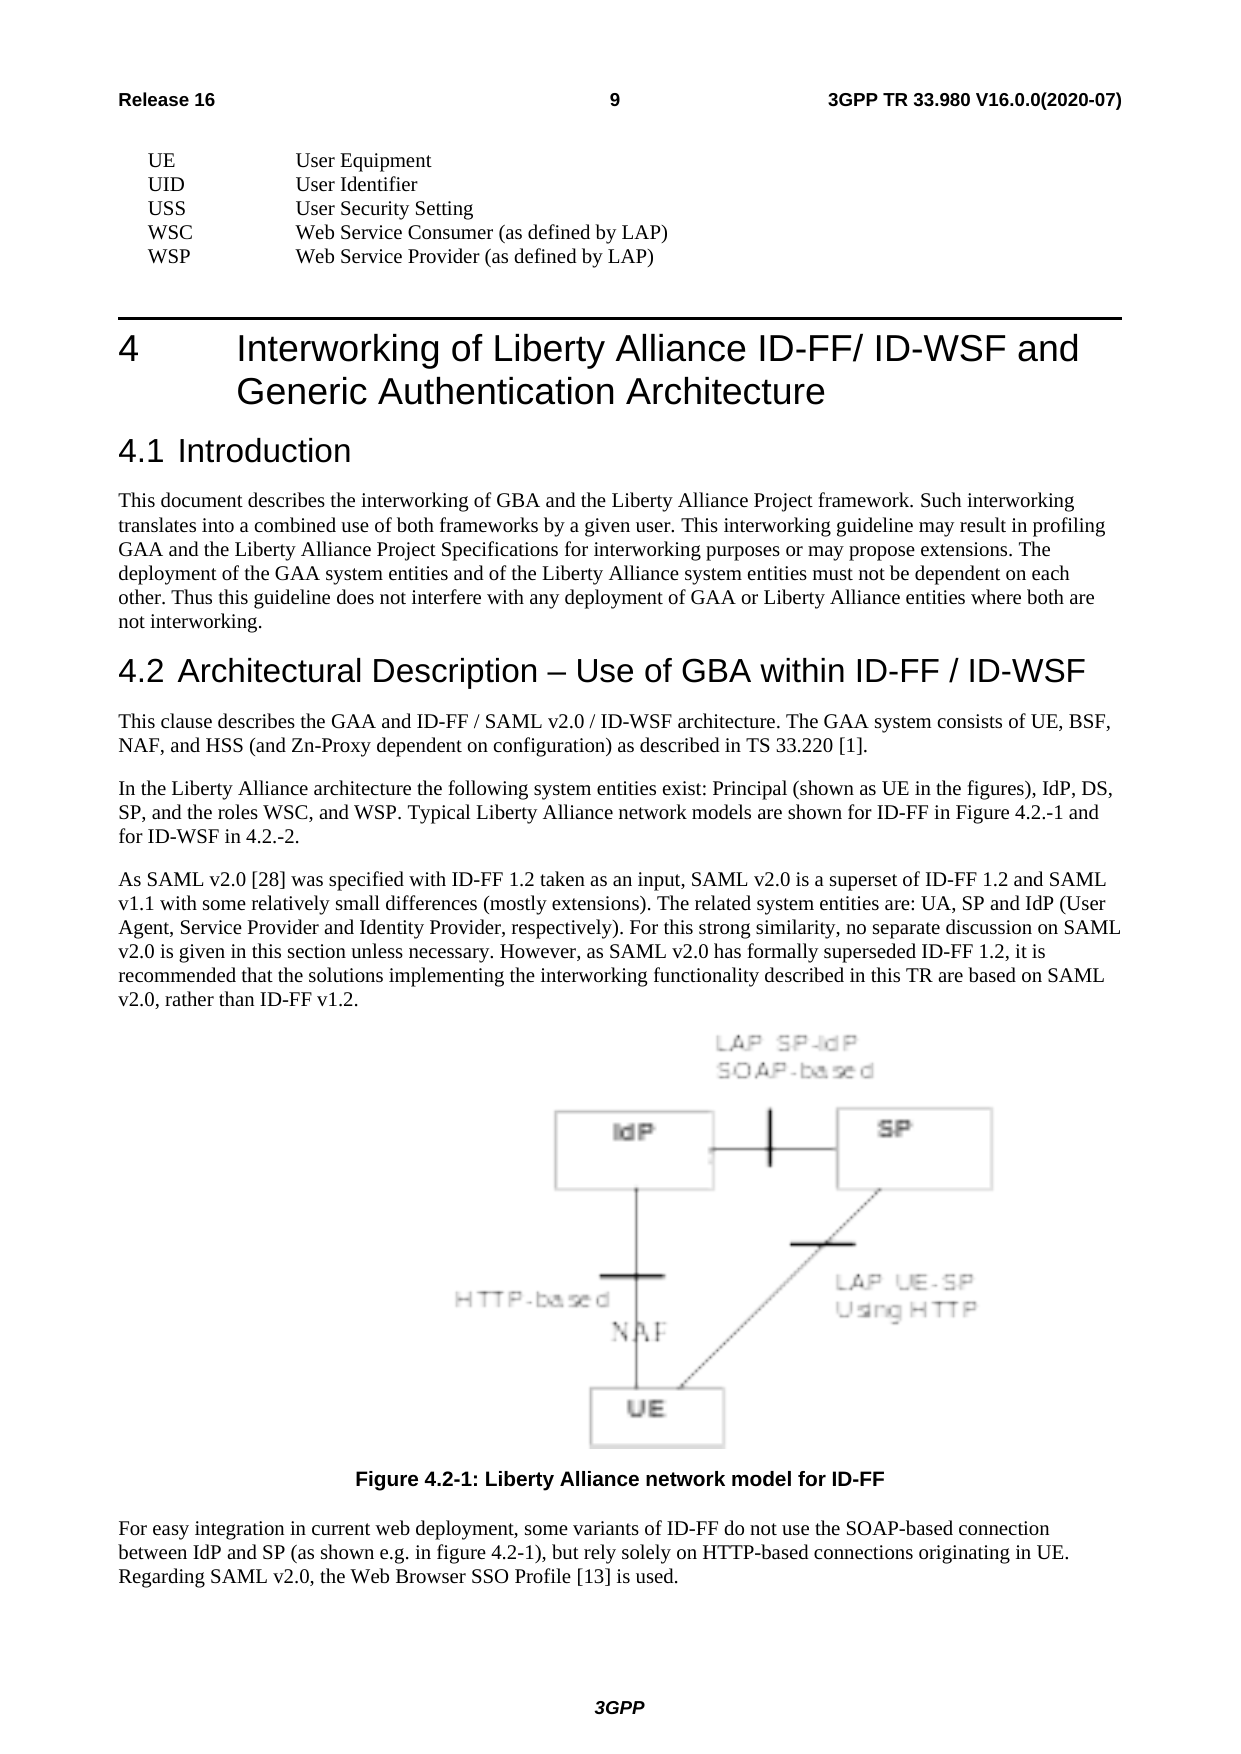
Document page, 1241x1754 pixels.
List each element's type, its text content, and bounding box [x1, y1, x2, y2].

text As SAML v2.0 [28] was specified with ID-FF 1.2 taken as an input, SAML v2.0 is a superset of ID-FF 1.2 and SAML v1.1 with some relatively small differences (mostly extensions). The related system entities are: UA, SP and IdP (User Agent, Service Provider and Identity Provider, respectively). For this strong similarity, no separate discussion on SAML v2.0 is given in this section unless necessary. However, as SAML v2.0 has formally superseded ID-FF 1.2, it is recommended that the solutions implementing the interworking functionality described in this TR are based on SAML v2.0, rather than ID-FF v1.2. [118, 867, 1122, 1011]
text UE User Equipment [148, 147, 1122, 172]
text USS User Security Setting [148, 196, 1122, 220]
text Figure 4.2-1: Liberty Alliance network model for ID-FF [118, 1467, 1122, 1491]
subtitle 4.1 Introduction [118, 431, 1122, 470]
text This clause describes the GAA and ID-FF / SAML v2.0 / ID-WSF architecture. The GAA system consists of UE, BSF, NAF, and HSS (and Zn-Proxy dependent on configuration) as described in TS 33.220 [1]. [118, 709, 1122, 757]
text WSC Web Service Consumer (as defined by LAP) [148, 220, 1122, 244]
subtitle 4 Interworking of Liberty Alliance ID-FF/ ID-WSF and Generic Authentication Architecture [118, 320, 1122, 412]
text UID User Identifier [148, 172, 1122, 196]
text In the Liberty Alliance architecture the following system entities exist: Principal (shown as UE in the figures), IdP, DS, SP, and the roles WSC, and WSP. Typical Liberty Alliance network models are shown for ID-FF in Figure 4.2.-1 and for ID-WSF in 4.2.-2. [118, 776, 1122, 848]
text For easy integration in current web deployment, some variants of ID-FF do not use the SOAP-based connection between IdP and SP (as shown e.g. in figure 4.2-1), but rely solely on HTTP-based connections originating in UE. Regarding SAML v2.0, the Web Browser SSO Profile [13] is used. [118, 1516, 1122, 1588]
text WSP Web Service Provider (as defined by LAP) [148, 244, 1122, 268]
text This document describes the interworking of GBA and the Liberty Alliance Project framework. Such interworking translates into a combined use of both frameworks by a given user. This interworking guideline may result in profiling GAA and the Liberty Alliance Project Specifications for interworking purposes or may propose extensions. The deployment of the GAA system entities and of the Liberty Alliance system entities must not be dependent on each other. Thus this guideline does not interfere with any deployment of GAA or Liberty Alliance entities where both are not interworking. [118, 488, 1122, 633]
subtitle 4.2 Architectural Description – Use of GBA within ID-FF / ID-WSF [118, 652, 1122, 690]
